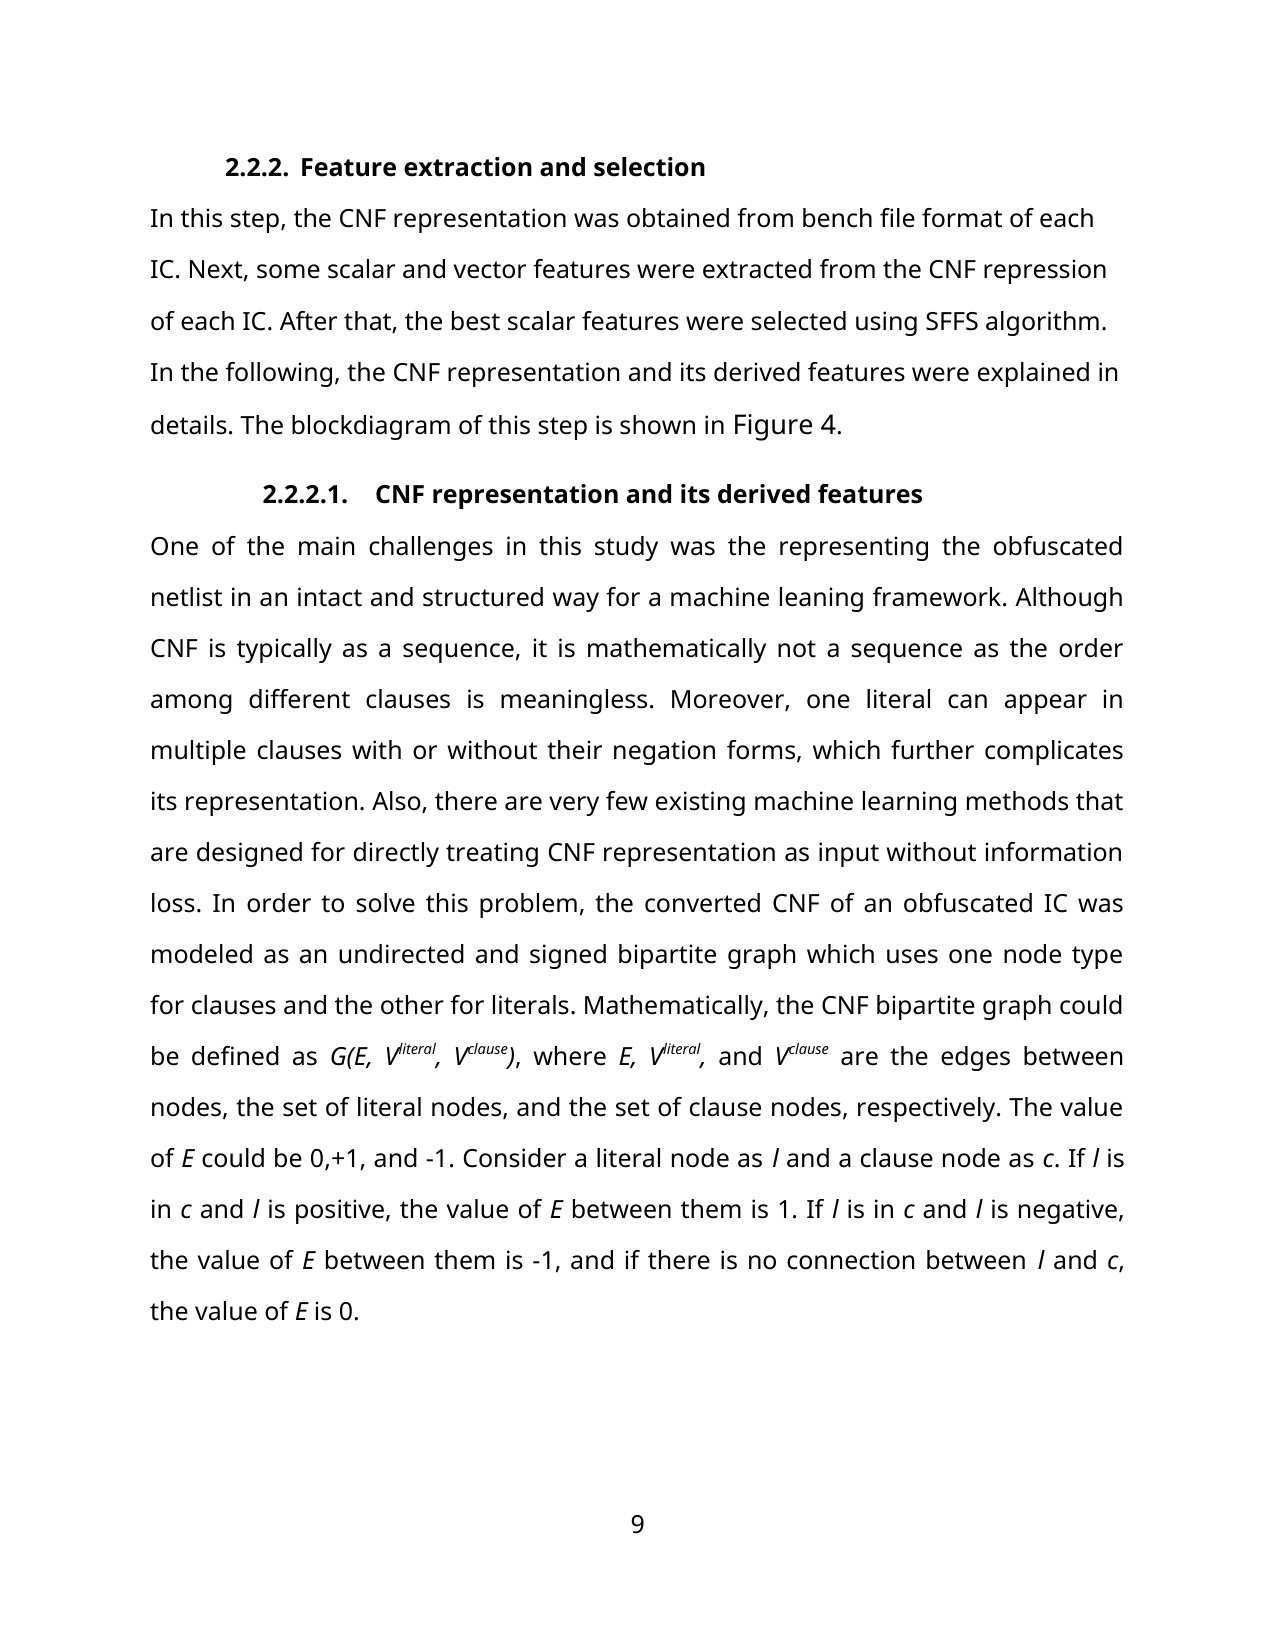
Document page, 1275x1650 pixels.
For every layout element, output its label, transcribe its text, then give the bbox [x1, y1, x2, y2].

subtitle CNF representation and its derived features [262, 477, 1125, 511]
text One of the main challenges in this study was the representing the obfuscated netlist in an intact and structured way for a machine leaning framework. Although CNF is typically as a sequence, it is mathematically not a sequence as the order among different clauses is meaningless. Moreover, one literal can appear in multiple clauses with or without their negation forms, which further complicates its representation. Also, there are very few existing machine learning methods that are designed for directly treating CNF representation as input without information loss. In order to solve this problem, the converted CNF of an obfuscated IC was modeled as an undirected and signed bipartite graph which uses one node type for clauses and the other for literals. Mathematically, the CNF bipartite graph could be defined as G(E, Vliteral, Vclause), where E, Vliteral, and Vclause are the edges between nodes, the set of literal nodes, and the set of clause nodes, respectively. The value of E could be 0,+1, and -1. Consider a literal node as l and a clause node as c. If l is in c and l is positive, the value of E between them is 1. If l is in c and l is negative, the value of E between them is -1, and if there is no connection between l and c, the value of E is 0. [150, 528, 1125, 1328]
subtitle Feature extraction and selection [225, 150, 1125, 184]
text In this step, the CNF representation was obtained from bench file format of each IC. Next, some scalar and vector features were extracted from the CNF repression of each IC. After that, the best scalar features were selected using SFFS algorithm. In the following, the CNF representation and its derived features were explained in details. The blockdiagram of this step is shown in Figure 4. [150, 201, 1125, 442]
